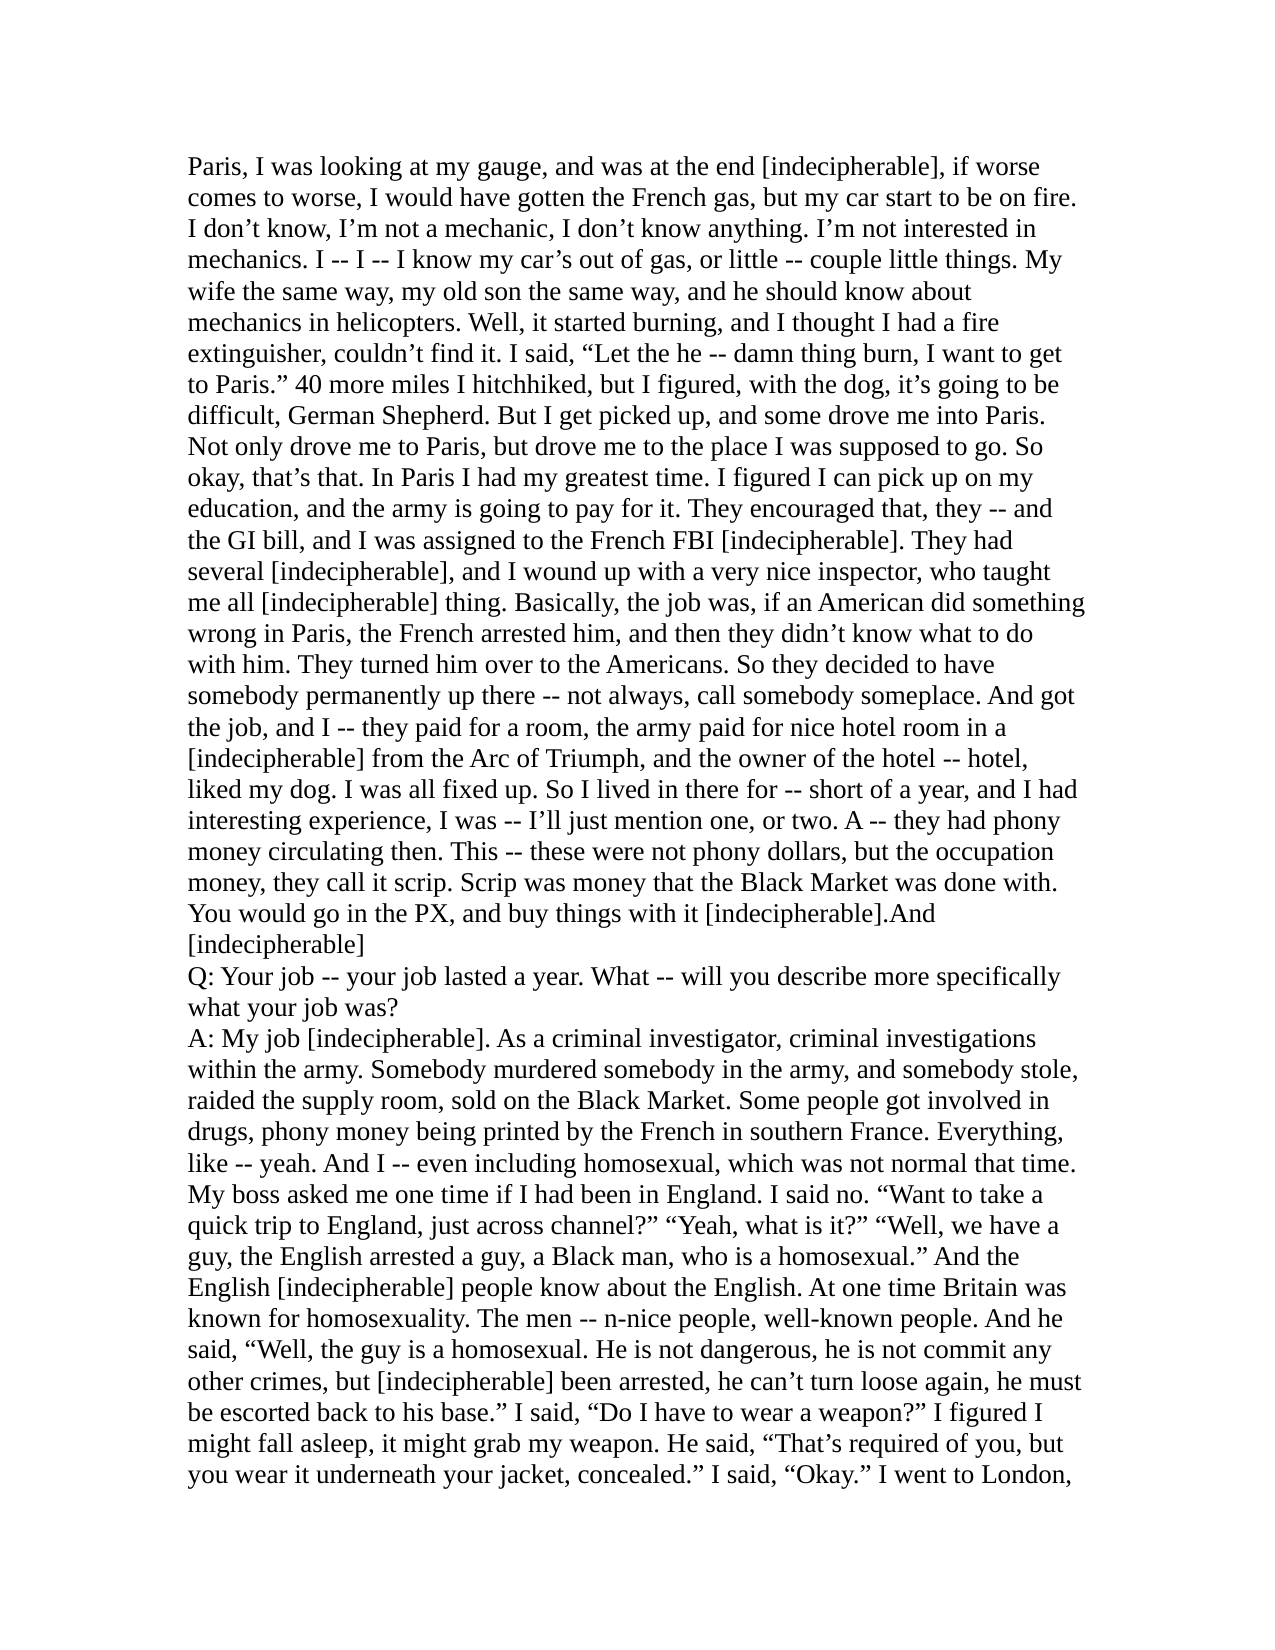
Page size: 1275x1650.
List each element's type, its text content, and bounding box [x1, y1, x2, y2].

text Q: Your job -- your job lasted a year. What -- will you describe more specifically what your job was? [187, 991, 1087, 1053]
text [187, 150, 1087, 991]
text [187, 1053, 1087, 1489]
